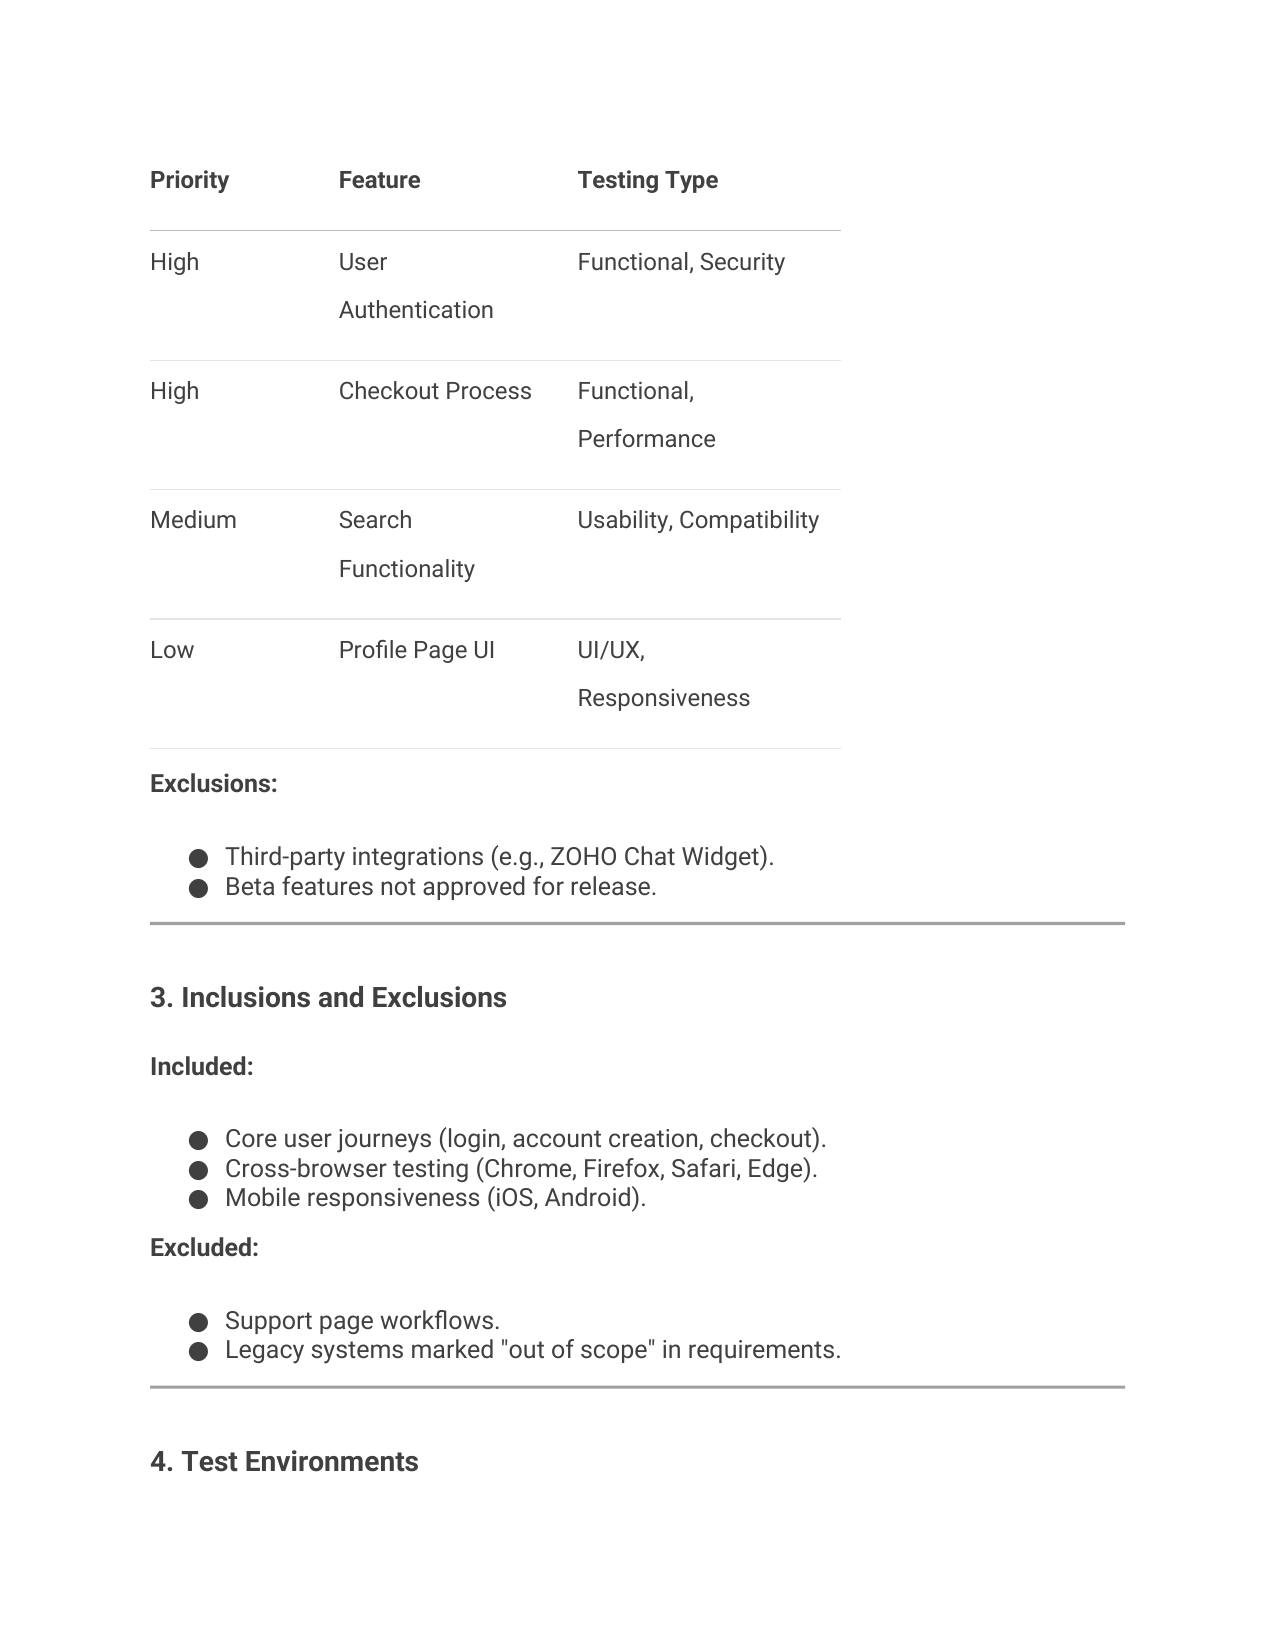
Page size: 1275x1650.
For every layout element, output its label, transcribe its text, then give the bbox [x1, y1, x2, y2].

table_cell Search Functionality [322, 490, 561, 618]
table_cell High [150, 231, 322, 359]
list Cross-browser testing (Chrome, Firefox, Safari, Edge). [187, 1154, 1125, 1183]
table_cell Usability, Compatibility [561, 490, 841, 618]
table_cell Profile Page UI [322, 620, 561, 748]
table_cell UI/UX, Responsiveness [561, 620, 841, 748]
text Included: [150, 1052, 1125, 1081]
list Mobile responsiveness (iOS, Android). [187, 1183, 1125, 1212]
table_header Testing Type [561, 150, 841, 230]
table_header Priority [150, 150, 322, 230]
table_cell Functional, Performance [561, 361, 841, 489]
table_cell Checkout Process [322, 361, 561, 489]
table_header Feature [322, 150, 561, 230]
list Core user journeys (login, account creation, checkout). [187, 1124, 1125, 1154]
list Legacy systems marked "out of scope" in requirements. [187, 1335, 1125, 1365]
list Beta features not approved for release. [187, 872, 1125, 901]
list Support page workflows. [187, 1306, 1125, 1335]
table_cell High [150, 361, 322, 489]
table_cell Low [150, 620, 322, 748]
subtitle 4. Test Environments [150, 1445, 1125, 1478]
subtitle 3. Inclusions and Exclusions [150, 981, 1125, 1014]
table_cell Functional, Security [561, 231, 841, 359]
text Excluded: [150, 1233, 1125, 1262]
table_cell User Authentication [322, 231, 561, 359]
text Exclusions: [150, 770, 1125, 799]
table_cell Medium [150, 490, 322, 618]
list Third-party integrations (e.g., ZOHO Chat Widget). [187, 843, 1125, 872]
